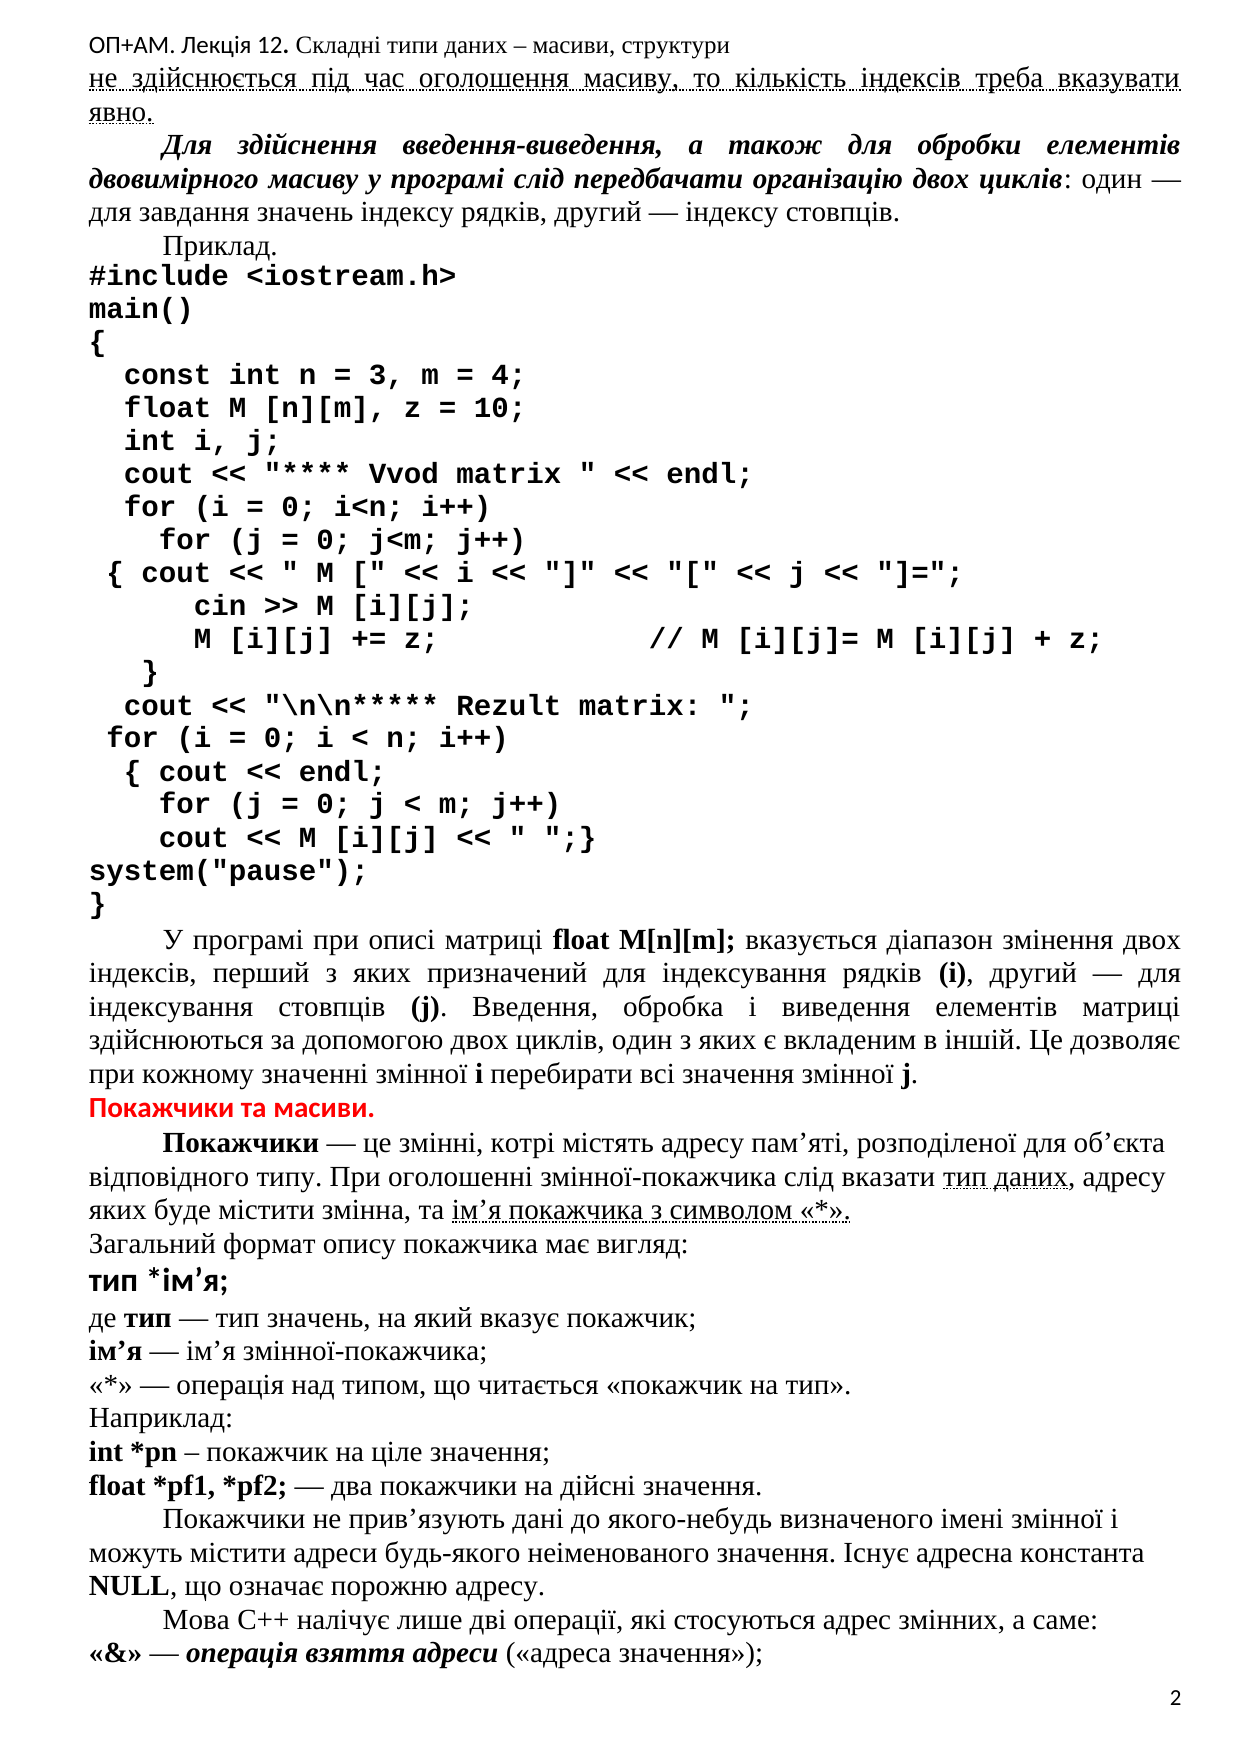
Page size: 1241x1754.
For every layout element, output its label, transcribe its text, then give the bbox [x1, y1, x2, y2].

text for (j = 0; j<m; j++) [89, 526, 1181, 558]
text Загальний формат опису покажчика має вигляд: [89, 1226, 1181, 1259]
text { [89, 327, 1181, 360]
text int *рn – покажчик на ціле значення; float *pf1, *pf2; — два покажчики на дійсні значення. [89, 1434, 1181, 1501]
text main() [89, 294, 1181, 327]
text float M [n][m], z = 10; [89, 393, 1181, 426]
text «&» — операція взяття адреси («адреса значення»); [89, 1635, 1181, 1669]
text #include <iostream.h> [89, 261, 1181, 294]
text де тип — тип значень, на який вказує покажчик; ім’я — ім’я змінної-покажчика; «*» — операція над типом, що читається «покажчик на тип». [89, 1300, 1181, 1401]
text У програмі при описі матриці float M[n][m]; вказується діапазон змінення двох індексів, перший з яких призначений для індексування рядків (і), другий — для індексування стовпців (j). Введення, обробка і виведення елементів матриці здійснюються за допомогою двох циклів, один з яких є вкладеним в іншій. Це дозволяє при кожному значенні змінної і перебирати всі значення змінної j. [89, 922, 1181, 1089]
text Наприклад: [89, 1401, 1181, 1434]
text Покажчики та масиви. [89, 1089, 1181, 1125]
text for (j = 0; j < m; j++) [89, 790, 1181, 823]
text const int n = 3, m = 4; [89, 360, 1181, 393]
text Приклад. [89, 228, 1181, 261]
text for (i = 0; i<n; i++) [89, 492, 1181, 526]
text тип *ім’я; [89, 1259, 1181, 1300]
text Мова C++ налічує лише дві операції, які стосуються адрес змінних, а саме: [89, 1602, 1181, 1635]
text Для здійснення введення-виведення, а також для обробки елементів двовимірного масиву у програмі слід передбачати організацію двох циклів: один — для завдання значень індексу рядків, другий — індексу стовпців. [89, 127, 1181, 228]
text for (i = 0; i < n; i++) [89, 724, 1181, 757]
text system("pause"); [89, 856, 1181, 889]
text cout << M [i][j] << " ";} [89, 823, 1181, 856]
text { cout << endl; [89, 757, 1181, 790]
text int i, j; [89, 426, 1181, 459]
text } [89, 658, 1181, 691]
text Покажчики — це змінні, котрі містять адресу пам’яті, розподіленої для об’єкта відповідного типу. При оголошенні змінної-покажчика слід вказати тип даних, адресу яких буде містити змінна, та ім’я покажчика з символом «*». [89, 1125, 1181, 1226]
text M [i][j] += z; // M [i][j]= M [i][j] + z; [89, 624, 1181, 658]
text { cout << " M [" << i << "]" << "[" << j << "]="; [89, 558, 1181, 592]
text Покажчики не прив’язують дані до якого-небудь визначеного імені змінної і можуть містити адреси будь-якого неіменованого значення. Існує адресна константа NULL, що означає порожню адресу. [89, 1501, 1181, 1602]
text cout << "\n\n***** Rezult matrix: "; [89, 691, 1181, 724]
text } [89, 889, 1181, 922]
text cin >> M [i][j]; [89, 592, 1181, 624]
text cout << "**** Vvod matrix " << endl; [89, 459, 1181, 492]
